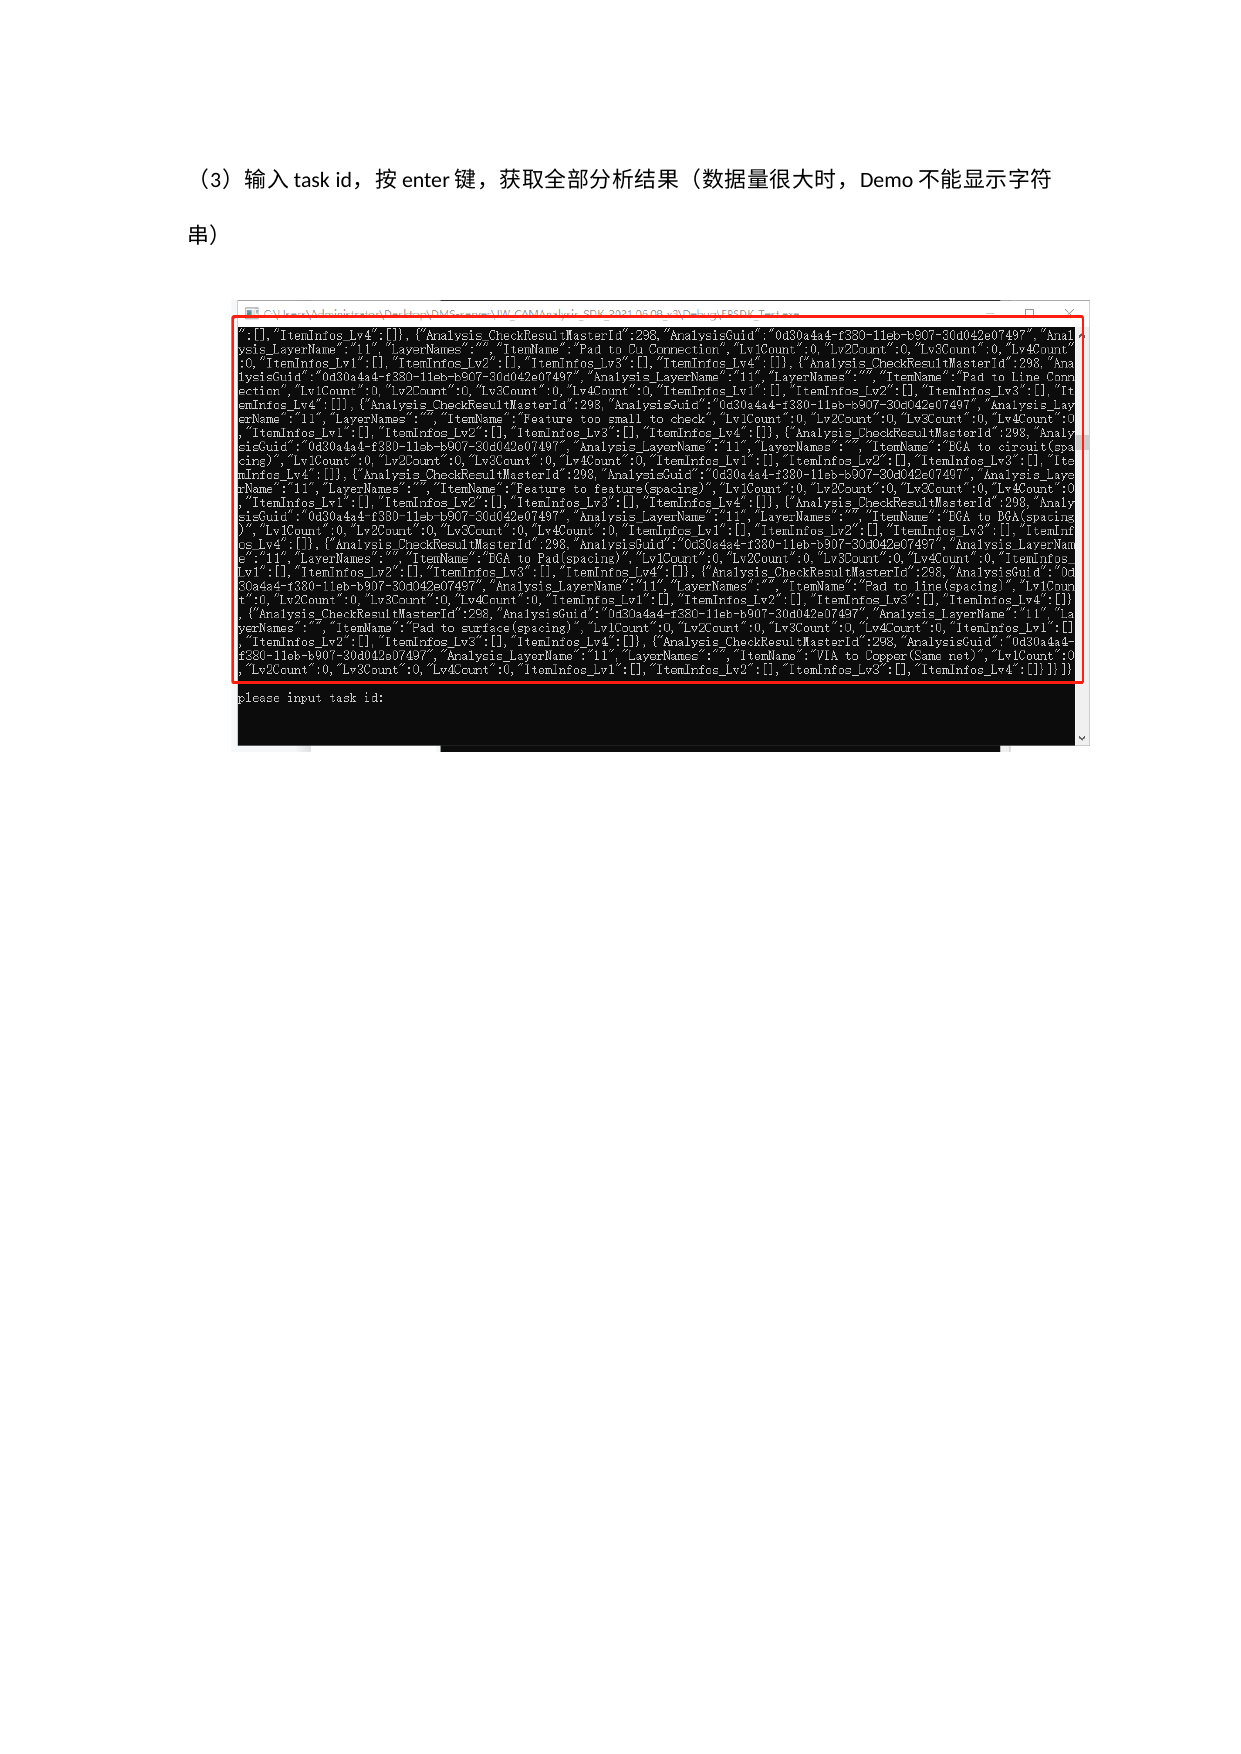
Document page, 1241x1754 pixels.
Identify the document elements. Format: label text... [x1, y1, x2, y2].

subtitle （3）输入task id，按enter键，获取全部分析结果（数据量很大时，Demo不能显示字符串） [187, 162, 1053, 250]
picture [231, 300, 1096, 752]
